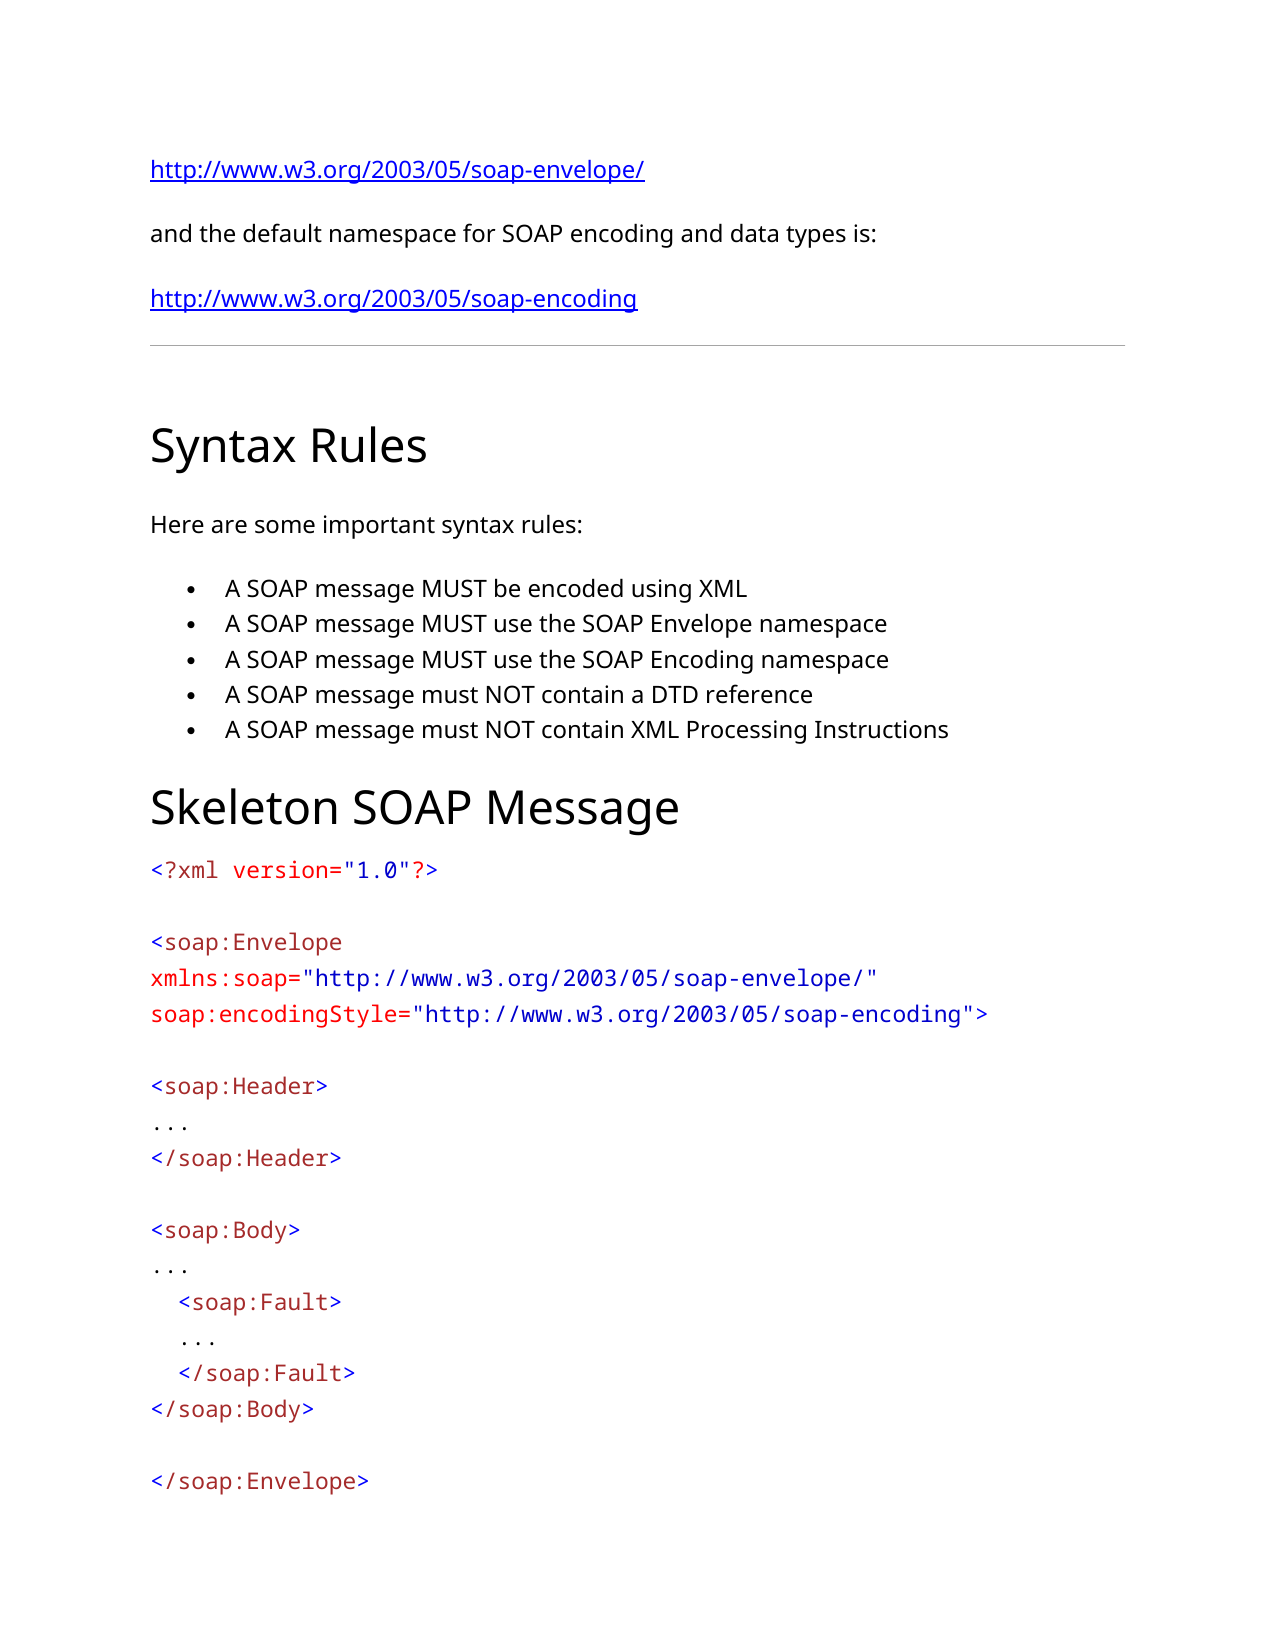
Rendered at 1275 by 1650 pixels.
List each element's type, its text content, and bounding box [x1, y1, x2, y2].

text http://www.w3.org/2003/05/soap-envelope/ [150, 150, 1125, 185]
list A SOAP message must NOT contain XML Processing Instructions [187, 710, 1125, 746]
text <?xml version="1.0"?> <soap:Envelope xmlns:soap="http://www.w3.org/2003/05/soap-envelope/" soap:encodingStyle="http://www.w3.org/2003/05/soap-encoding"> <soap:Header> ... </soap:Header> <soap:Body> ... <soap:Fault> ... </soap:Fault> </soap:Body> </soap:Envelope> [150, 854, 1125, 1496]
text Here are some important syntax rules: [150, 505, 1125, 540]
text and the default namespace for SOAP encoding and data types is: [150, 214, 1125, 249]
list A SOAP message MUST use the SOAP Encoding namespace [187, 640, 1125, 675]
list A SOAP message MUST use the SOAP Envelope namespace [187, 605, 1125, 640]
subtitle Syntax Rules [150, 412, 1125, 476]
list A SOAP message MUST be encoded using XML [187, 569, 1125, 605]
list A SOAP message must NOT contain a DTD reference [187, 675, 1125, 710]
subtitle Skeleton SOAP Message [150, 775, 1125, 838]
text http://www.w3.org/2003/05/soap-encoding [150, 279, 1125, 314]
